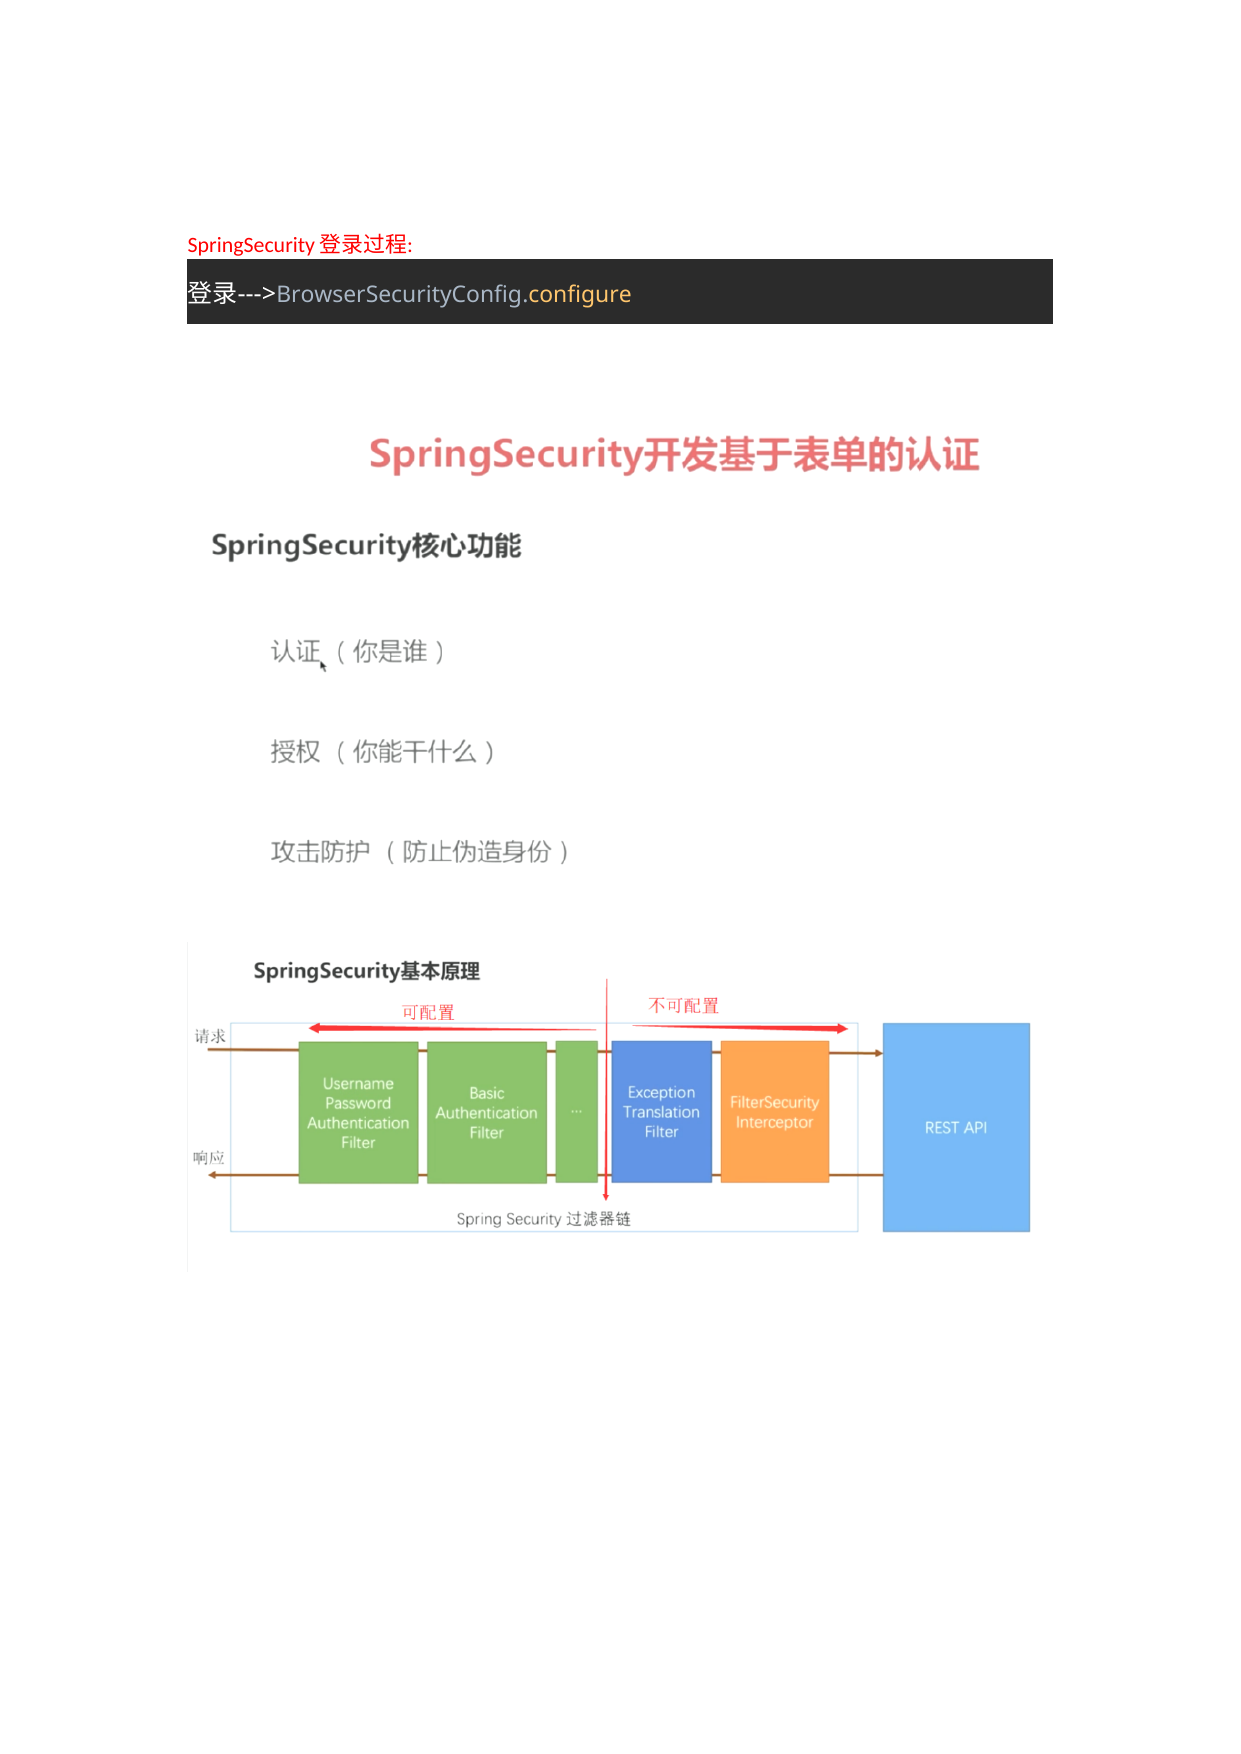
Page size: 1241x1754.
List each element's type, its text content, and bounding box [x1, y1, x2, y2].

text 登录--->BrowserSecurityConfig.configure [187, 259, 1053, 324]
picture [187, 422, 1052, 912]
picture [187, 942, 1052, 1272]
text SpringSecurity登录过程: [187, 227, 1053, 259]
